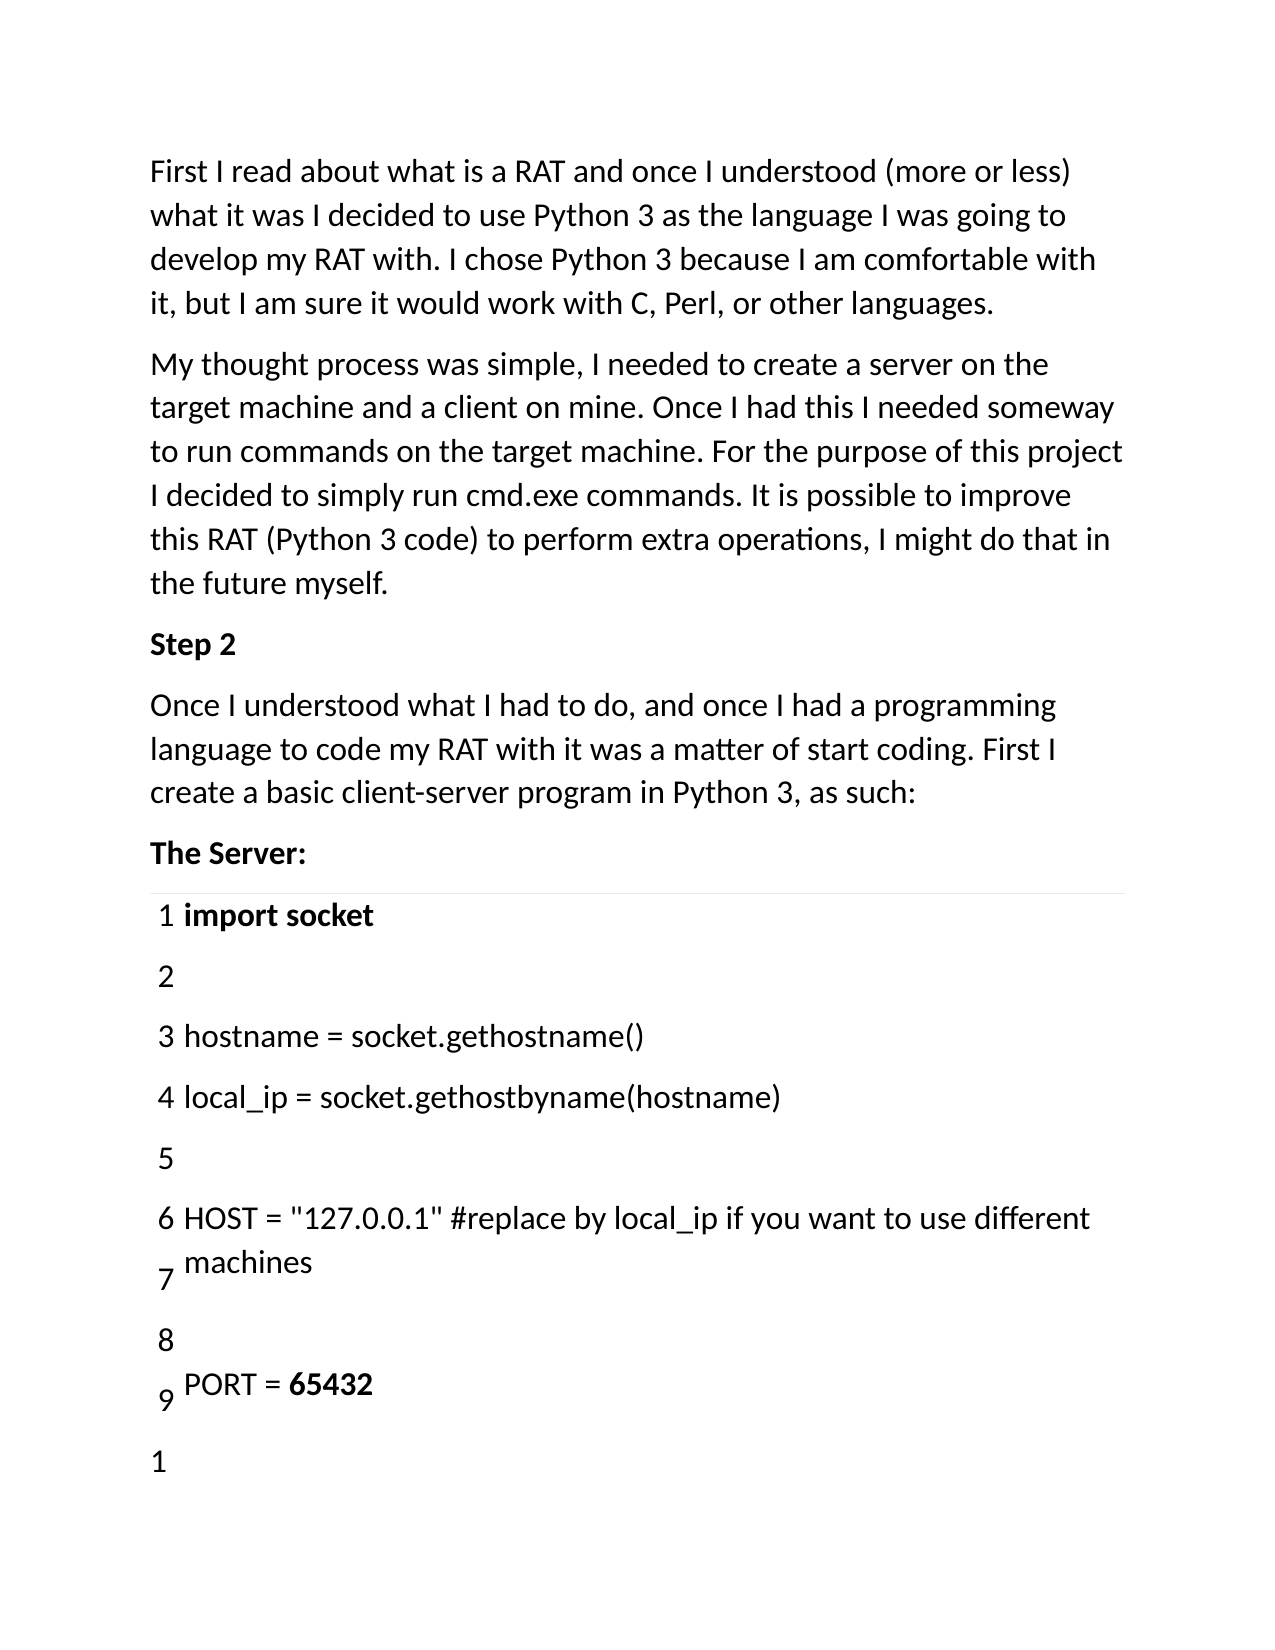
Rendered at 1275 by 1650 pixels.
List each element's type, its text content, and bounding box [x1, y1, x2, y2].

text The Server: [150, 832, 1125, 873]
text My thought process was simple, I needed to create a server on the target machine and a client on mine. Once I had this I needed someway to run commands on the target machine. For the purpose of this project I decided to simply run cmd.exe commands. It is possible to improve this RAT (Python 3 code) to perform extra operations, I might do that in the future myself. [150, 342, 1125, 603]
text Once I understood what I had to do, and once I had a programming language to code my RAT with it was a matter of start coding. First I create a basic client-server program in Python 3, as such: [150, 683, 1125, 812]
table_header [184, 894, 1125, 1484]
text First I read about what is a RAT and once I understood (more or less) what it was I decided to use Python 3 as the language I was going to develop my RAT with. I chose Python 3 because I am comfortable with it, but I am sure it would work with C, Perl, or other languages. [150, 150, 1125, 323]
text Step 2 [150, 623, 1125, 664]
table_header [150, 894, 184, 1484]
